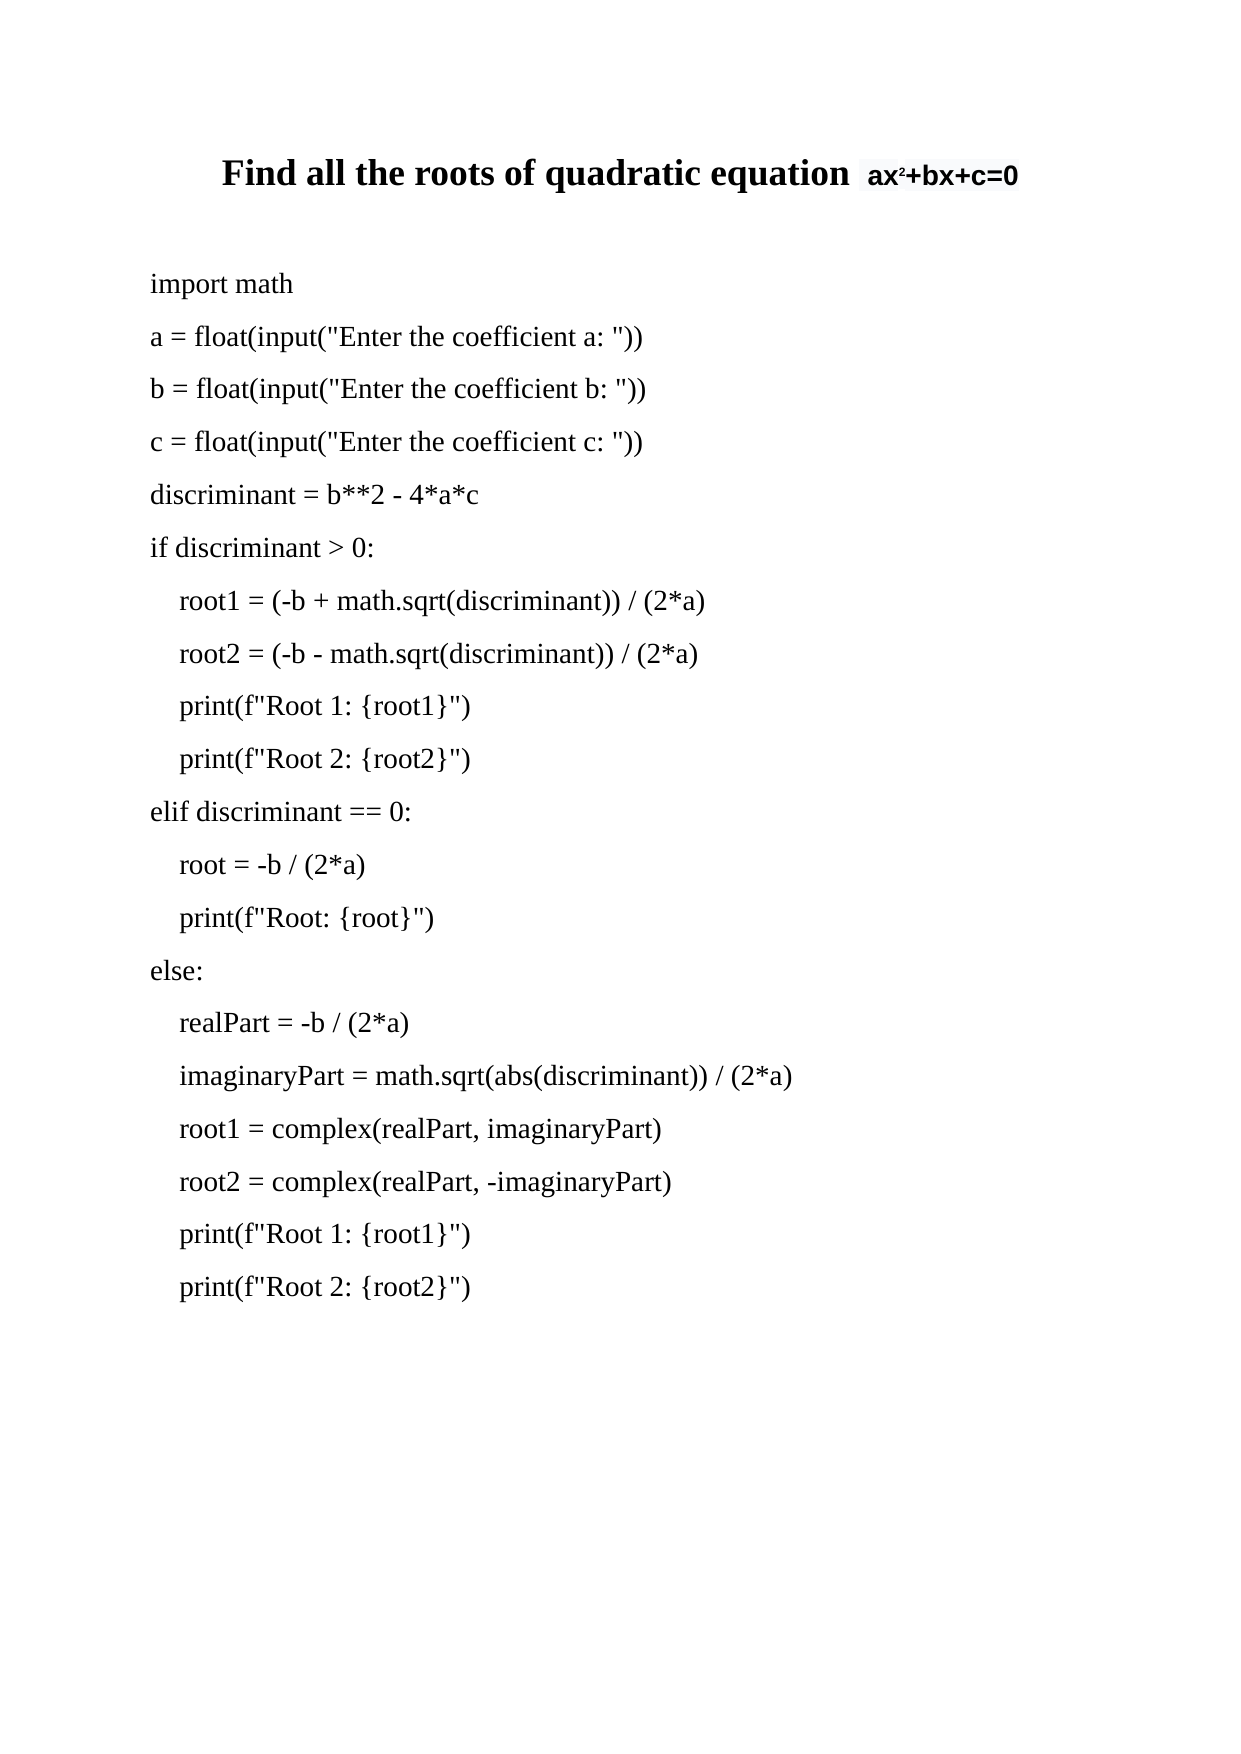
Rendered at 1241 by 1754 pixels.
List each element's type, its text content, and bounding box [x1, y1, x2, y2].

text root2 = (-b - math.sqrt(discriminant)) / (2*a) [150, 636, 1090, 669]
text a = float(input("Enter the coefficient a: ")) [150, 319, 1090, 352]
text realPart = -b / (2*a) [150, 1005, 1090, 1039]
text print(f"Root 1: {root1}") [150, 1217, 1090, 1250]
text imaginaryPart = math.sqrt(abs(discriminant)) / (2*a) [150, 1058, 1090, 1092]
text root = -b / (2*a) [150, 847, 1090, 881]
text import math [150, 266, 1090, 299]
text root2 = complex(realPart, -imaginaryPart) [150, 1164, 1090, 1197]
text print(f"Root 1: {root1}") [150, 688, 1090, 722]
text discriminant = b**2 - 4*a*c [150, 477, 1090, 511]
text print(f"Root: {root}") [150, 900, 1090, 933]
text print(f"Root 2: {root2}") [150, 1269, 1090, 1303]
text Find all the roots of quadratic equation ax2+bx+c=0 [150, 150, 1090, 193]
text if discriminant > 0: [150, 530, 1090, 564]
text b = float(input("Enter the coefficient b: ")) [150, 372, 1090, 405]
text root1 = complex(realPart, imaginaryPart) [150, 1111, 1090, 1144]
text root1 = (-b + math.sqrt(discriminant)) / (2*a) [150, 583, 1090, 616]
text else: [150, 953, 1090, 986]
text elif discriminant == 0: [150, 794, 1090, 828]
text c = float(input("Enter the coefficient c: ")) [150, 424, 1090, 458]
text print(f"Root 2: {root2}") [150, 741, 1090, 775]
